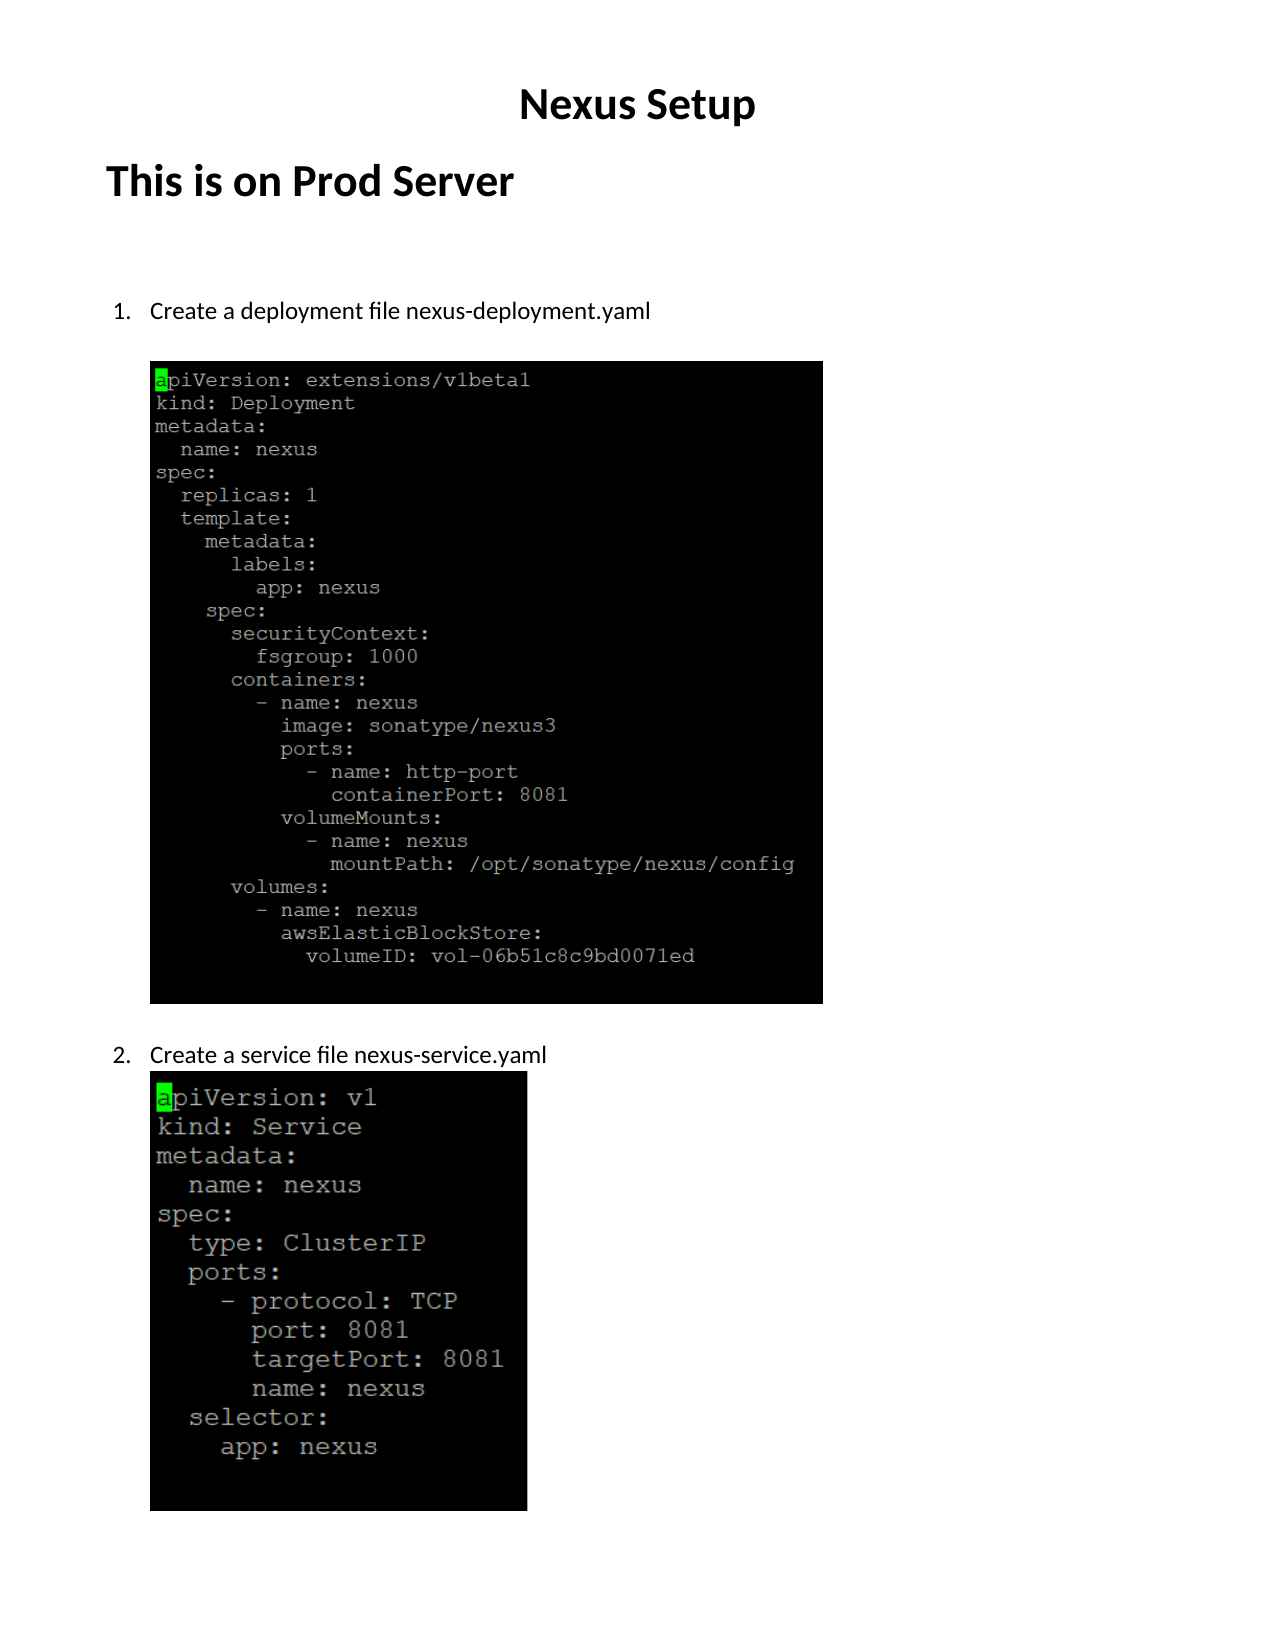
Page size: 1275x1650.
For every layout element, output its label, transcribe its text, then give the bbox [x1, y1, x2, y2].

list Create a deployment file nexus-deployment.yaml [112, 295, 1200, 326]
text This is on Prod Server [75, 152, 1200, 208]
list Create a service file nexus-service.yaml [112, 1039, 1200, 1069]
text Nexus Setup [75, 75, 1200, 131]
picture [150, 361, 823, 1004]
picture [150, 1071, 528, 1511]
